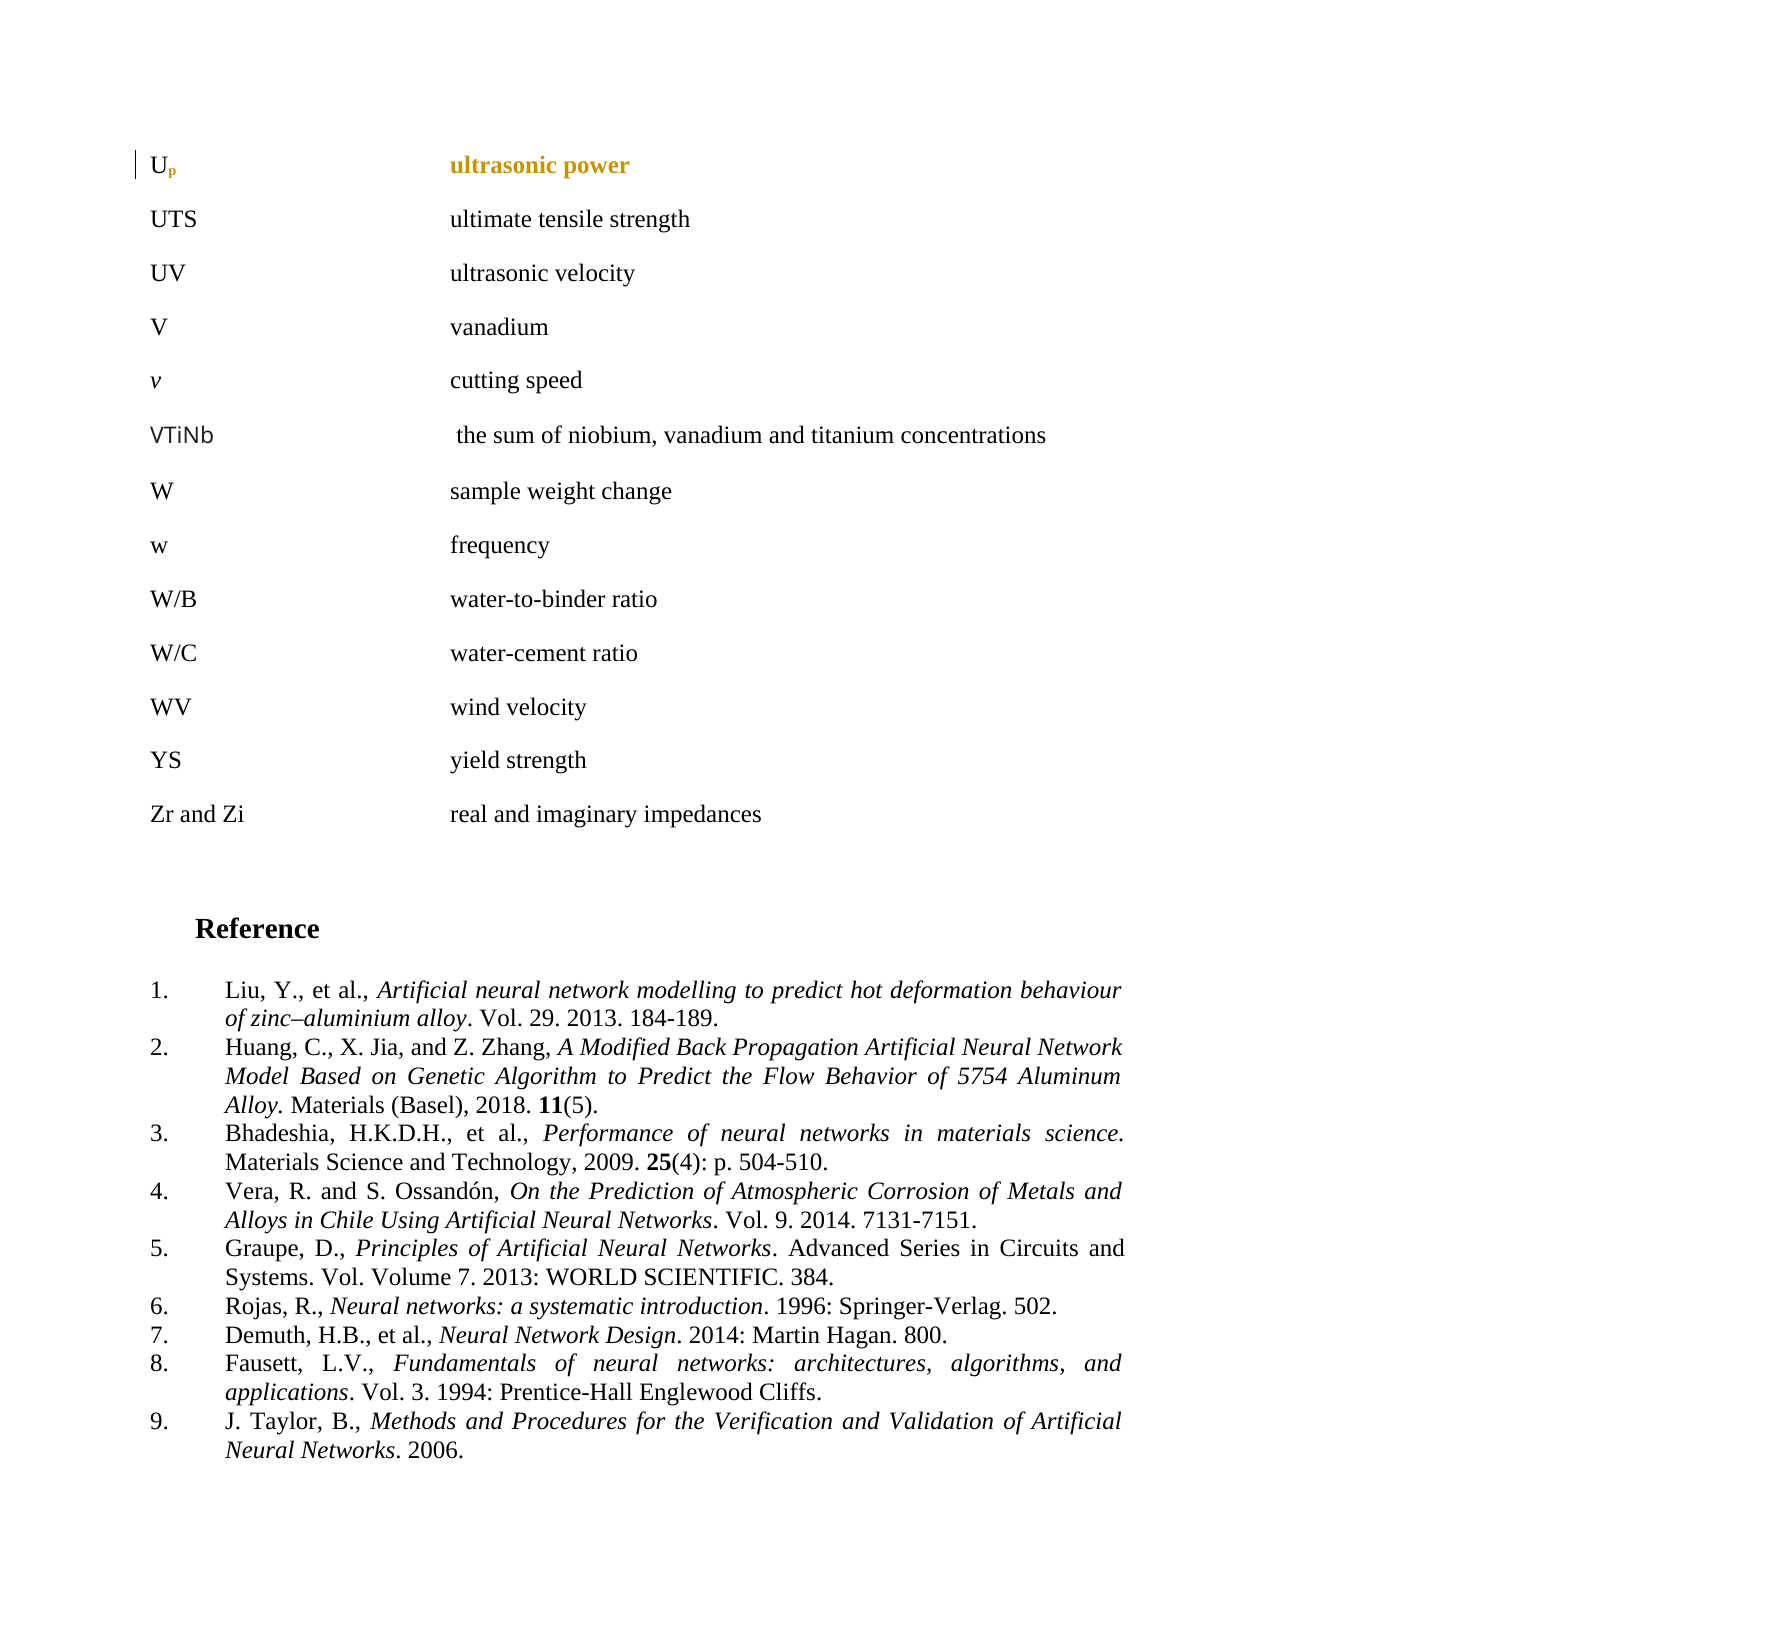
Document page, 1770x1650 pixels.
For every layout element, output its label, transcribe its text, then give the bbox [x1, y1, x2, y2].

text W sample weight change [150, 476, 1125, 505]
text YS yield strength [150, 745, 1125, 774]
text Up ultrasonic power [150, 150, 1125, 179]
text 5. Graupe, D., Principles of Artificial Neural Networks. Advanced Series in Circuits and Systems. Vol. Volume 7. 2013: WORLD SCIENTIFIC. 384. [150, 1233, 1125, 1291]
subtitle Reference [195, 911, 1125, 945]
text WV wind velocity [150, 692, 1125, 720]
text v cutting speed [150, 366, 1125, 394]
text UV ultrasonic velocity [150, 258, 1125, 287]
text W/B water-to-binder ratio [150, 584, 1125, 613]
text 8. Fausett, L.V., Fundamentals of neural networks: architectures, algorithms, and applications. Vol. 3. 1994: Prentice-Hall Englewood Cliffs. [150, 1348, 1125, 1406]
text w frequency [150, 530, 1125, 559]
text V vanadium [150, 312, 1125, 340]
text 7. Demuth, H.B., et al., Neural Network Design. 2014: Martin Hagan. 800. [150, 1320, 1125, 1348]
text 4. Vera, R. and S. Ossandón, On the Prediction of Atmospheric Corrosion of Metals and Alloys in Chile Using Artificial Neural Networks. Vol. 9. 2014. 7131-7151. [150, 1176, 1125, 1233]
text 9. J. Taylor, B., Methods and Procedures for the Verification and Validation of Artificial Neural Networks. 2006. [150, 1406, 1125, 1463]
text 3. Bhadeshia, H.K.D.H., et al., Performance of neural networks in materials science. Materials Science and Technology, 2009. 25(4): p. 504-510. [150, 1118, 1125, 1176]
text Zr and Zi real and imaginary impedances [150, 799, 1125, 828]
text 6. Rojas, R., Neural networks: a systematic introduction. 1996: Springer-Verlag. 502. [150, 1291, 1125, 1320]
text 1. Liu, Y., et al., Artificial neural network modelling to predict hot deformation behaviour of zinc–aluminium alloy. Vol. 29. 2013. 184-189. [150, 975, 1125, 1032]
text VTiNb the sum of niobium, vanadium and titanium concentrations [150, 419, 1125, 451]
text W/C water-cement ratio [150, 638, 1125, 666]
text UTS ultimate tensile strength [150, 204, 1125, 233]
text 2. Huang, C., X. Jia, and Z. Zhang, A Modified Back Propagation Artificial Neural Network Model Based on Genetic Algorithm to Predict the Flow Behavior of 5754 Aluminum Alloy. Materials (Basel), 2018. 11(5). [150, 1032, 1125, 1118]
